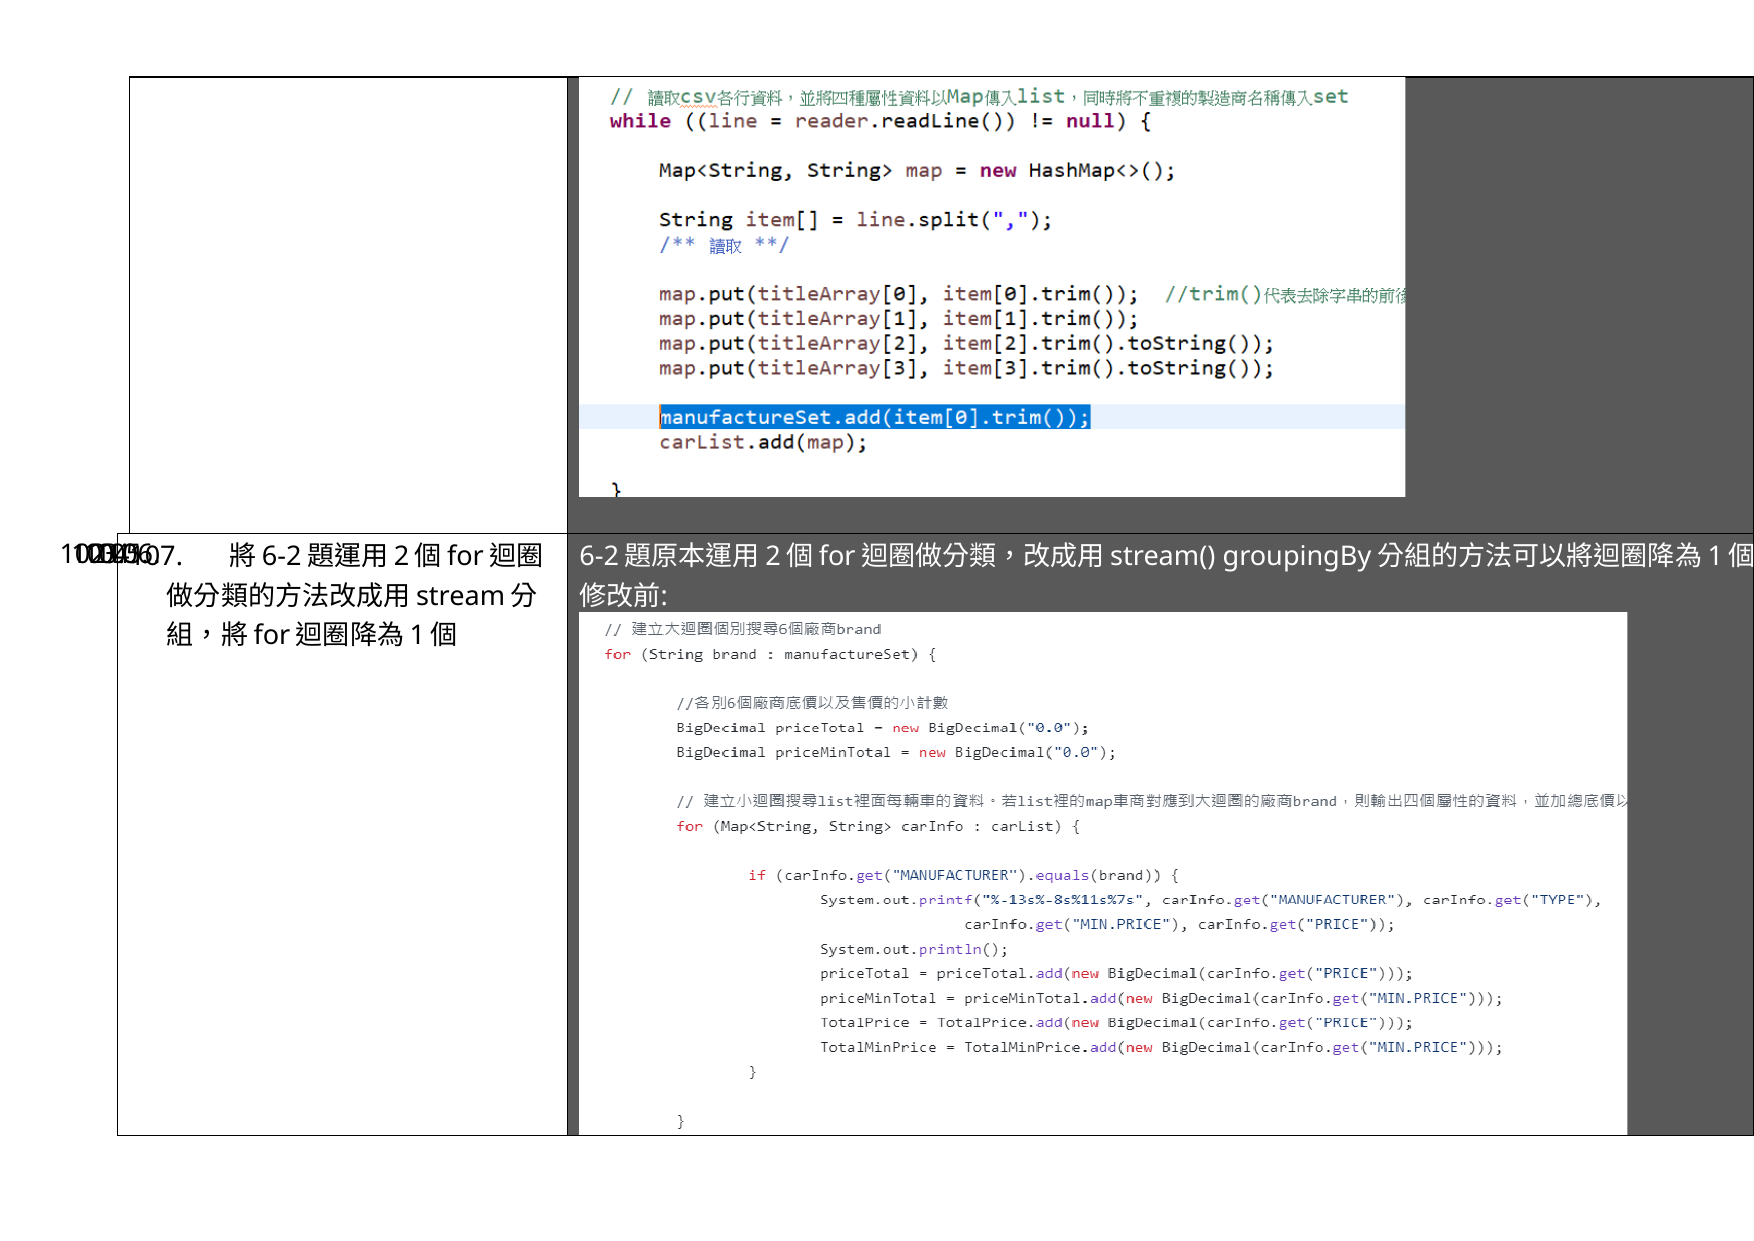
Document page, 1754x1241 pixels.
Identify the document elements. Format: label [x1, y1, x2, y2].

table_cell [568, 534, 1753, 1135]
picture [579, 612, 1628, 1135]
picture [579, 77, 1406, 497]
table_cell [568, 78, 1753, 533]
table_cell [118, 534, 567, 1135]
table_cell [130, 78, 567, 533]
